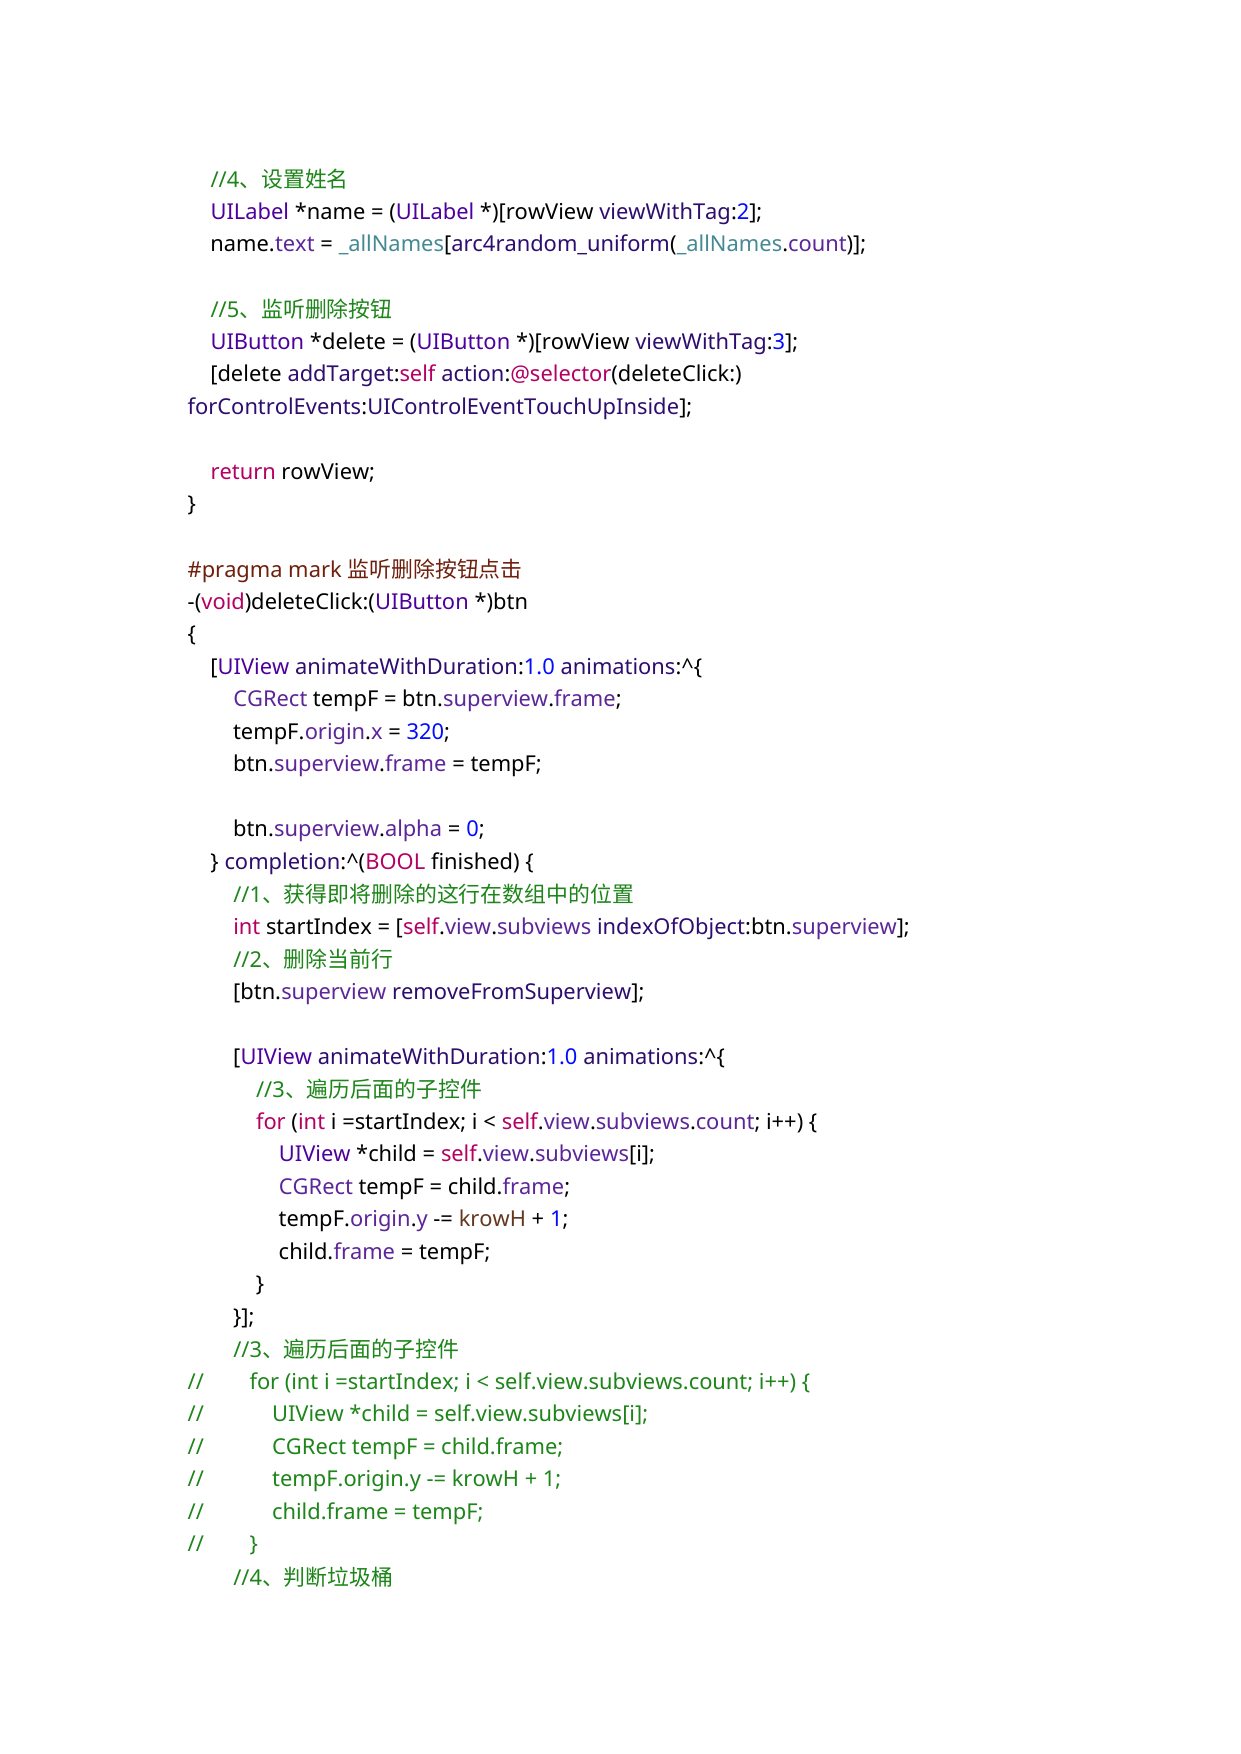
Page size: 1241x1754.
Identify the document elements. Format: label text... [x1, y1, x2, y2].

text child.frame = tempF; [187, 1234, 1053, 1267]
text [btn.superview removeFromSuperview]; [187, 974, 1053, 1007]
text //3、遍历后面的子控件 [187, 1072, 1053, 1104]
text } [187, 487, 1053, 519]
text }]; [187, 1299, 1053, 1332]
text UIButton *delete = (UIButton *)[rowView viewWithTag:3]; [187, 324, 1053, 357]
text -(void)deleteClick:(UIButton *)btn [187, 584, 1053, 617]
text //4、设置姓名 [187, 162, 1053, 194]
text btn.superview.alpha = 0; [187, 812, 1053, 844]
text [UIView animateWithDuration:1.0 animations:^{ [187, 649, 1053, 682]
text // child.frame = tempF; [187, 1494, 1053, 1527]
text CGRect tempF = child.frame; [187, 1169, 1053, 1202]
text // } [187, 1527, 1053, 1559]
text //3、遍历后面的子控件 [187, 1332, 1053, 1364]
text UIView *child = self.view.subviews[i]; [187, 1137, 1053, 1169]
text } [187, 1267, 1053, 1299]
text CGRect tempF = btn.superview.frame; [187, 682, 1053, 714]
text { [187, 617, 1053, 649]
text //4、判断垃圾桶 [187, 1559, 1053, 1592]
text name.text = _allNames[arc4random_uniform(_allNames.count)]; [187, 227, 1053, 259]
text #pragma mark 监听删除按钮点击 [187, 552, 1053, 584]
text return rowView; [187, 454, 1053, 487]
text // CGRect tempF = child.frame; [187, 1429, 1053, 1462]
text // for (int i =startIndex; i < self.view.subviews.count; i++) { [187, 1364, 1053, 1397]
text } completion:^(BOOL finished) { [187, 844, 1053, 877]
text [delete addTarget:self action:@selector(deleteClick:) forControlEvents:UIControlEventTouchUpInside]; [187, 357, 1053, 422]
text tempF.origin.x = 320; [187, 714, 1053, 747]
text for (int i =startIndex; i < self.view.subviews.count; i++) { [187, 1104, 1053, 1137]
text btn.superview.frame = tempF; [187, 747, 1053, 779]
text tempF.origin.y -= krowH + 1; [187, 1202, 1053, 1234]
text // tempF.origin.y -= krowH + 1; [187, 1462, 1053, 1494]
text //1、获得即将删除的这行在数组中的位置 [187, 877, 1053, 909]
text //5、监听删除按钮 [187, 292, 1053, 324]
text [UIView animateWithDuration:1.0 animations:^{ [187, 1039, 1053, 1072]
text int startIndex = [self.view.subviews indexOfObject:btn.superview]; [187, 909, 1053, 942]
text UILabel *name = (UILabel *)[rowView viewWithTag:2]; [187, 194, 1053, 227]
text //2、删除当前行 [187, 942, 1053, 974]
text // UIView *child = self.view.subviews[i]; [187, 1397, 1053, 1429]
